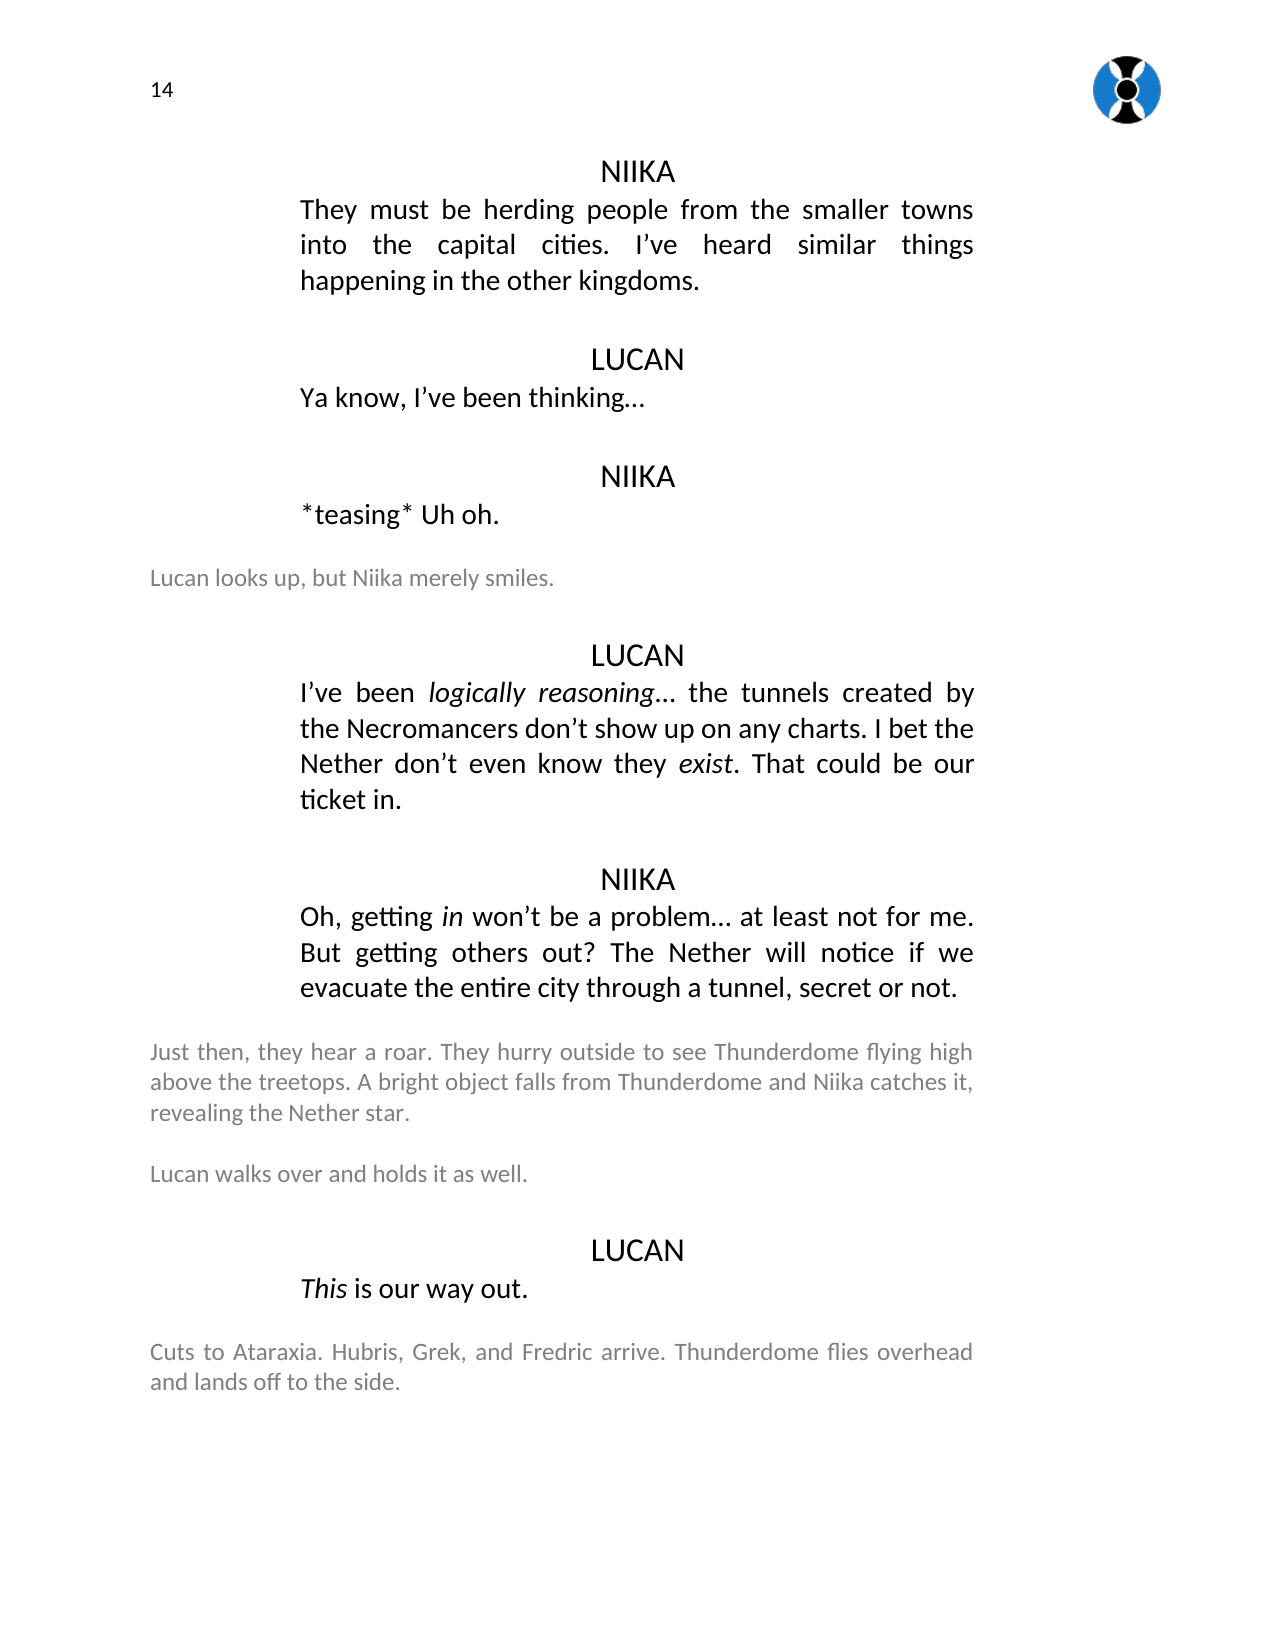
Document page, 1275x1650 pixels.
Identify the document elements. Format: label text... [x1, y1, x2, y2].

text This is our way out. [300, 1270, 975, 1305]
text I’ve been logically reasoning… the tunnels created by the Necromancers don’t show up on any charts. I bet the Nether don’t even know they exist. That could be our ticket in. [300, 674, 975, 817]
text NIIKA [150, 150, 1125, 191]
text *teasing* Uh oh. [300, 496, 975, 532]
text They must be herding people from the smaller towns into the capital cities. I’ve heard similar things happening in the other kingdoms. [300, 191, 975, 298]
text Oh, getting in won’t be a problem… at least not for me. But getting others out? The Nether will notice if we evacuate the entire city through a tunnel, secret or not. [300, 898, 975, 1005]
text Ya know, I’ve been thinking… [300, 379, 975, 415]
text LUCAN [150, 633, 1125, 674]
picture [1091, 54, 1163, 126]
text Lucan walks over and holds it as well. [150, 1158, 975, 1188]
text LUCAN [150, 1229, 1125, 1270]
text NIIKA [150, 455, 1125, 496]
text Cuts to Ataraxia. Hubris, Grek, and Fredric arrive. Thunderdome flies overhead and lands off to the side. [150, 1336, 975, 1397]
text NIIKA [150, 857, 1125, 898]
text Just then, they hear a roar. They hurry outside to see Thunderdome flying high above the treetops. A bright object falls from Thunderdome and Niika catches it, revealing the Nether star. [150, 1036, 975, 1127]
text LUCAN [150, 338, 1125, 379]
text Lucan looks up, but Niika merely smiles. [150, 562, 975, 593]
